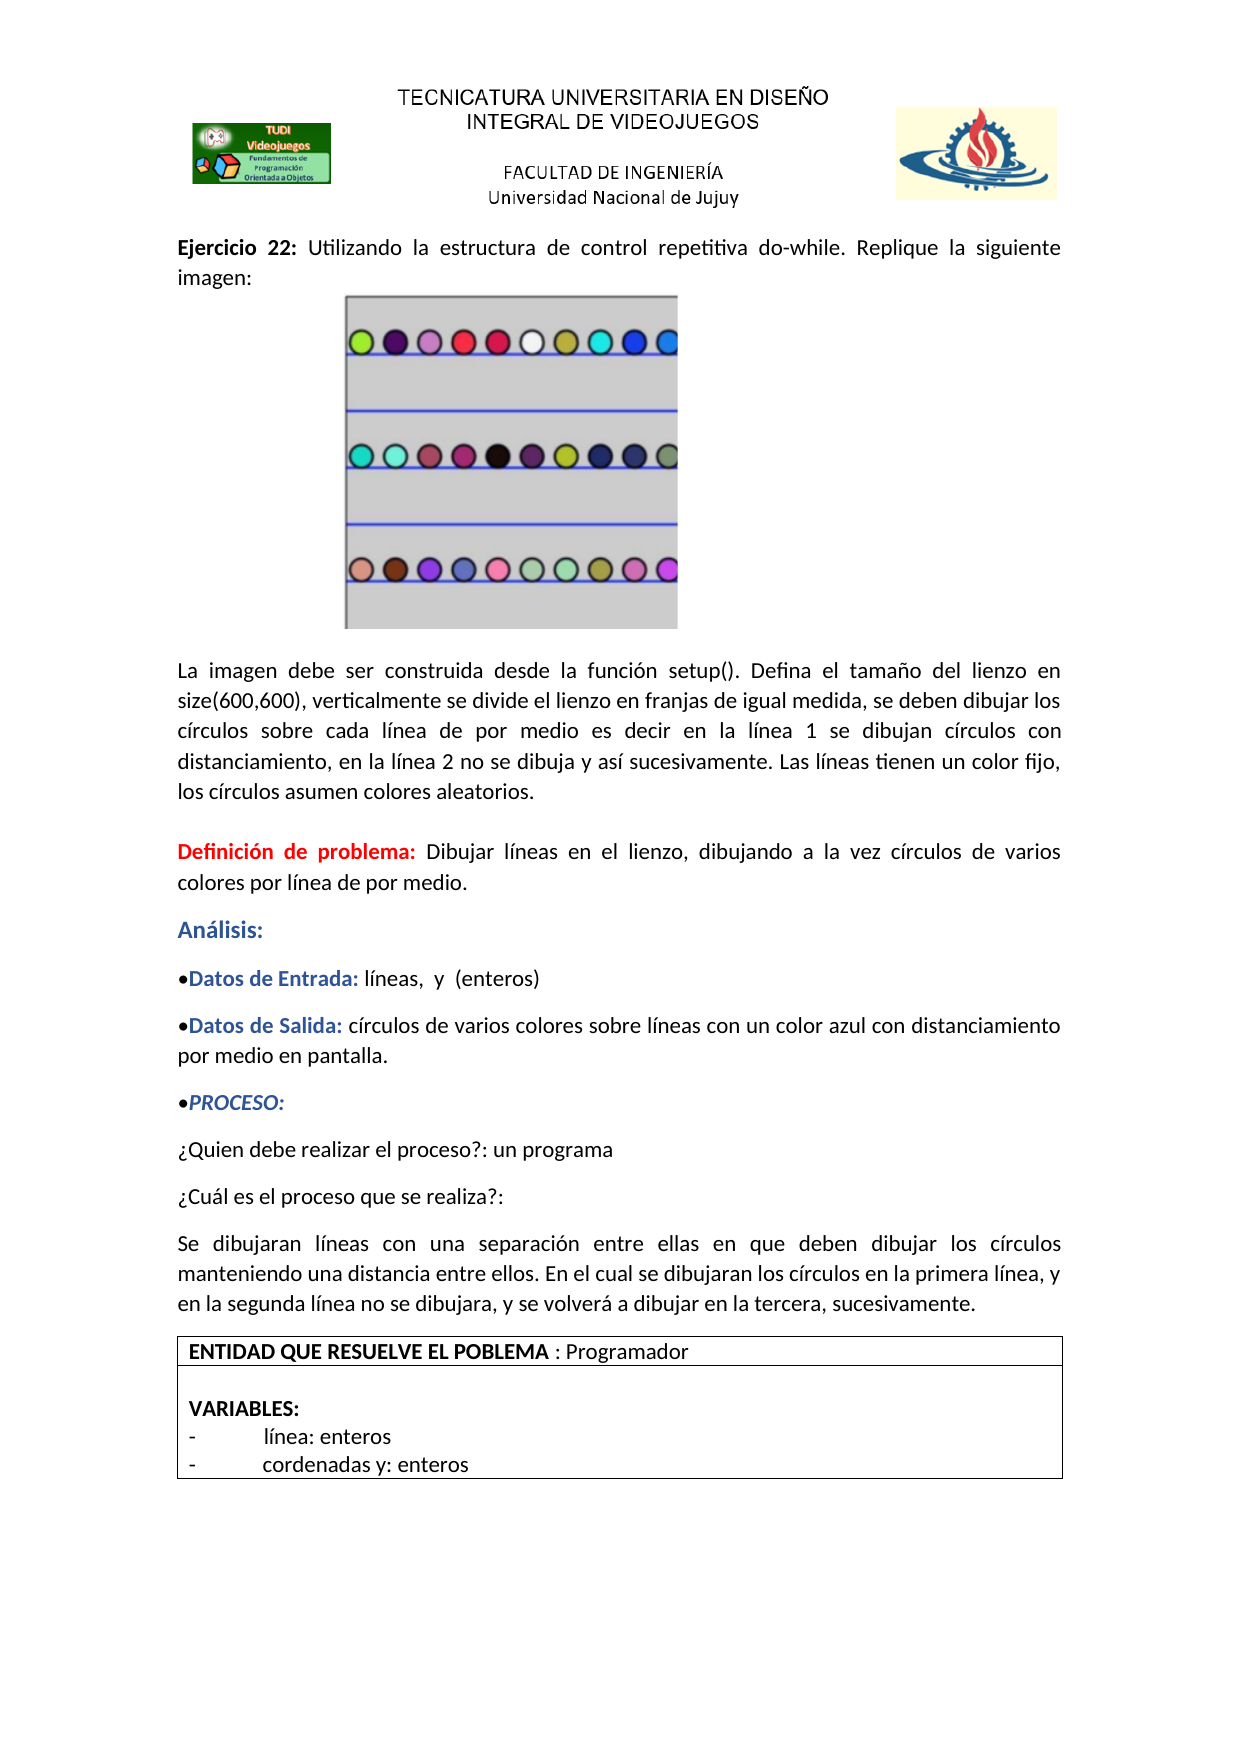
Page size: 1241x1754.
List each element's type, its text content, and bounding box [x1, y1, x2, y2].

text ¿Cuál es el proceso que se realiza?: [177, 1182, 1063, 1210]
table_cell VARIABLES: - línea: enteros - cordenadas y: enteros [178, 1366, 1062, 1478]
text Definición de problema: Dibujar líneas en el lienzo, dibujando a la vez círculos de varios colores por línea de por medio. [177, 837, 1063, 896]
text •PROCESO: [177, 1088, 1063, 1116]
text ¿Quien debe realizar el proceso?: un programa [177, 1135, 1063, 1163]
text Ejercicio 22: Utilizando la estructura de control repetitiva do-while. Replique la siguiente imagen: [177, 234, 1063, 291]
text Se dibujaran líneas con una separación entre ellas en que deben dibujar los círculos manteniendo una distancia entre ellos. En el cual se dibujaran los círculos en la primera línea, y en la segunda línea no se dibujara, y se volverá a dibujar en la tercera, sucesivamente. [177, 1229, 1063, 1317]
text •Datos de Salida: círculos de varios colores sobre líneas con un color azul con distanciamiento por medio en pantalla. [177, 1011, 1063, 1069]
table_header ENTIDAD QUE RESUELVE EL POBLEMA : Programador [178, 1337, 1062, 1365]
text La imagen debe ser construida desde la función setup(). Defina el tamaño del lienzo en size(600,600), verticalmente se divide el lienzo en franjas de igual medida, se deben dibujar los círculos sobre cada línea de por medio es decir en la línea 1 se dibujan círculos con distanciamiento, en la línea 2 no se dibuja y así sucesivamente. Las líneas tienen un color fijo, los círculos asumen colores aleatorios. [177, 656, 1063, 805]
text •Datos de Entrada: líneas, y (enteros) [177, 964, 1063, 992]
text Análisis: [177, 914, 1063, 945]
